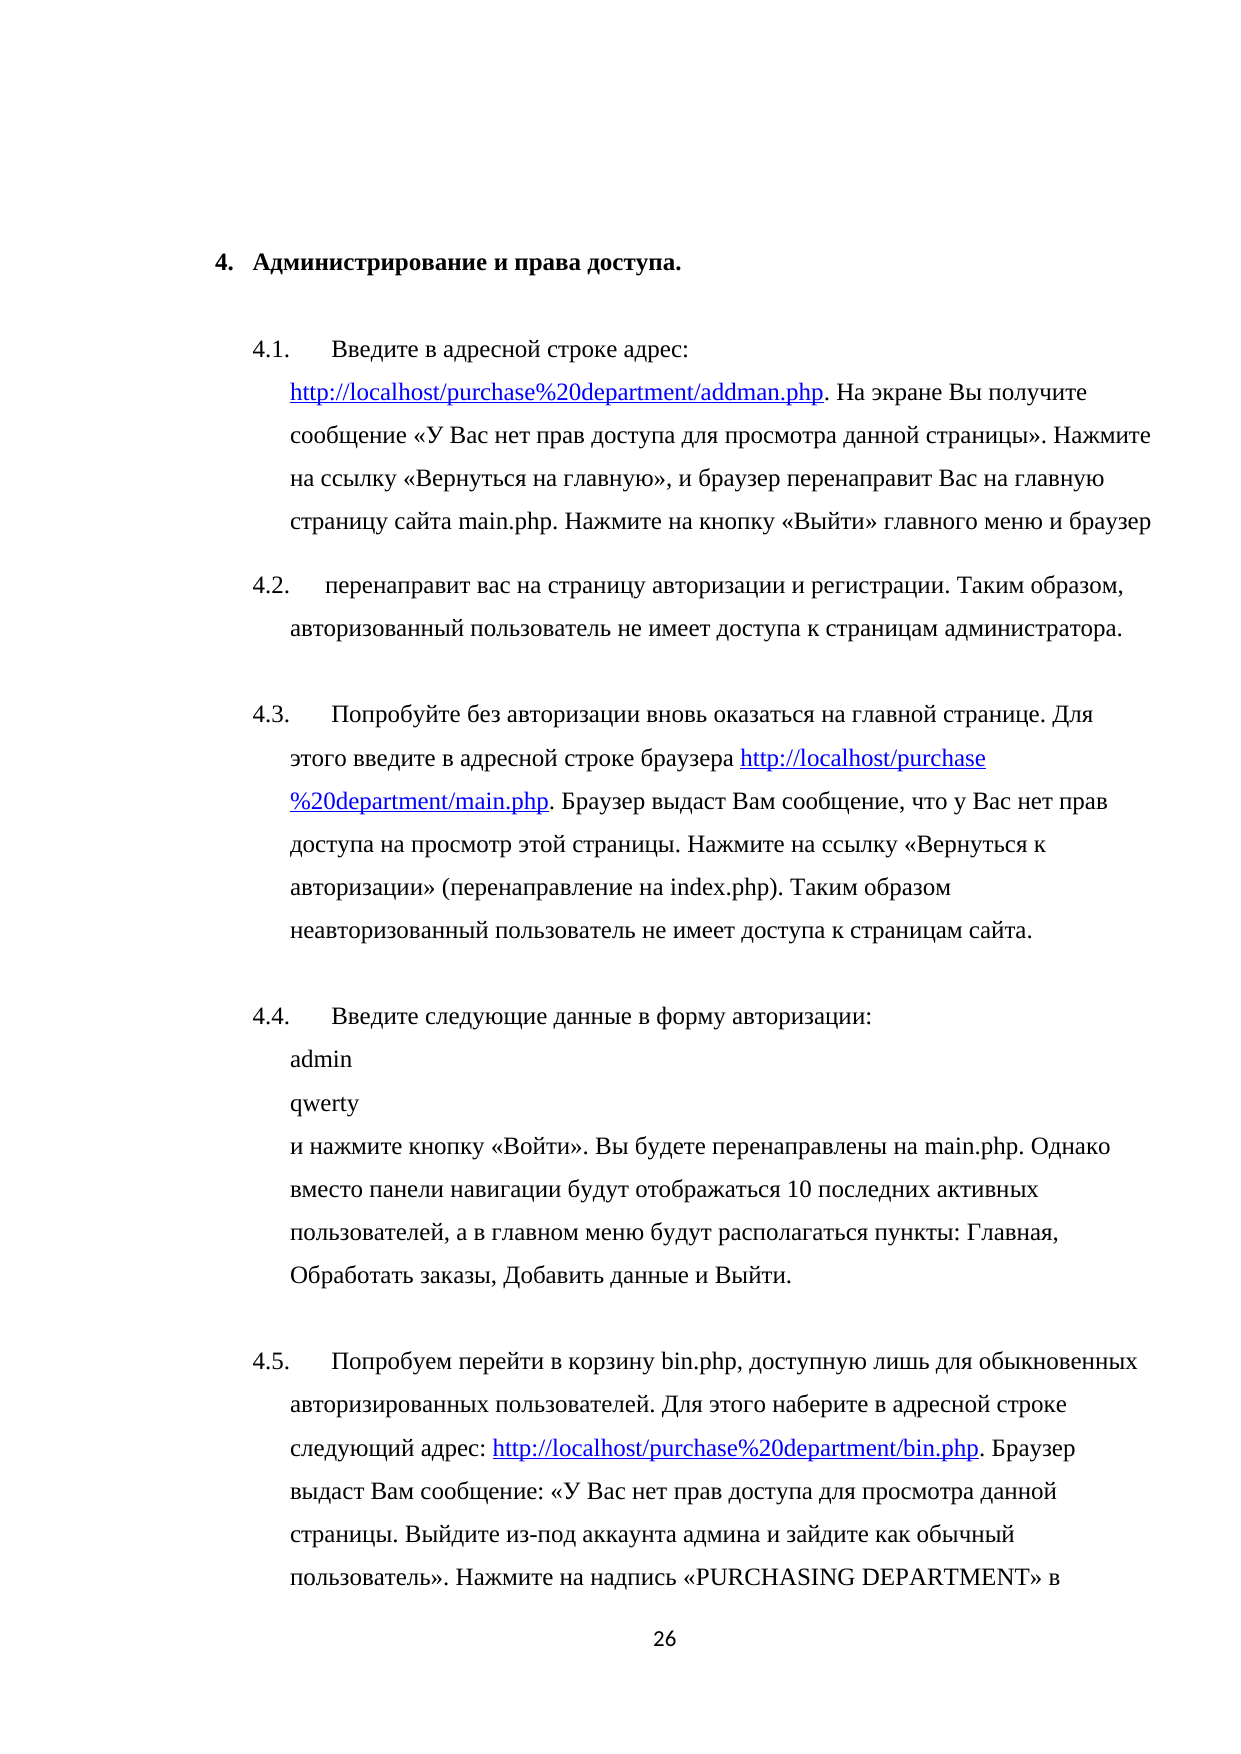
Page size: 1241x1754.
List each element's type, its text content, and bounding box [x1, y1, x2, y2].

list Попробуйте без авторизации вновь оказаться на главной странице. Для этого введите в адресной строке браузера http://localhost/purchase%20department/main.php. Браузер выдаст Вам сообщение, что у Вас нет прав доступа на просмотр этой страницы. Нажмите на ссылку «Вернуться к авторизации» (перенаправление на index.php). Таким образом неавторизованный пользователь не имеет доступа к страницам сайта. [252, 699, 1152, 944]
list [252, 1346, 1152, 1591]
list перенаправит вас на страницу авторизации и регистрации. Таким образом, авторизованный пользователь не имеет доступа к страницам администратора. [252, 570, 1152, 642]
list Администрирование и права доступа. [215, 247, 1152, 276]
list Введите в адресной строке адрес: http://localhost/purchase%20department/addman.php. На экране Вы получите сообщение «У Вас нет прав доступа для просмотра данной страницы». Нажмите на ссылку «Вернуться на главную», и браузер перенаправит Вас на главную страницу сайта main.php. Нажмите на кнопку «Выйти» главного меню и браузер [252, 334, 1152, 535]
list Введите следующие данные в форму авторизации: admin qwerty и нажмите кнопку «Войти». Вы будете перенаправлены на main.php. Однако вместо панели навигации будут отображаться 10 последних активных пользователей, а в главном меню будут располагаться пункты: Главная, Обработать заказы, Добавить данные и Выйти. [252, 1001, 1152, 1289]
